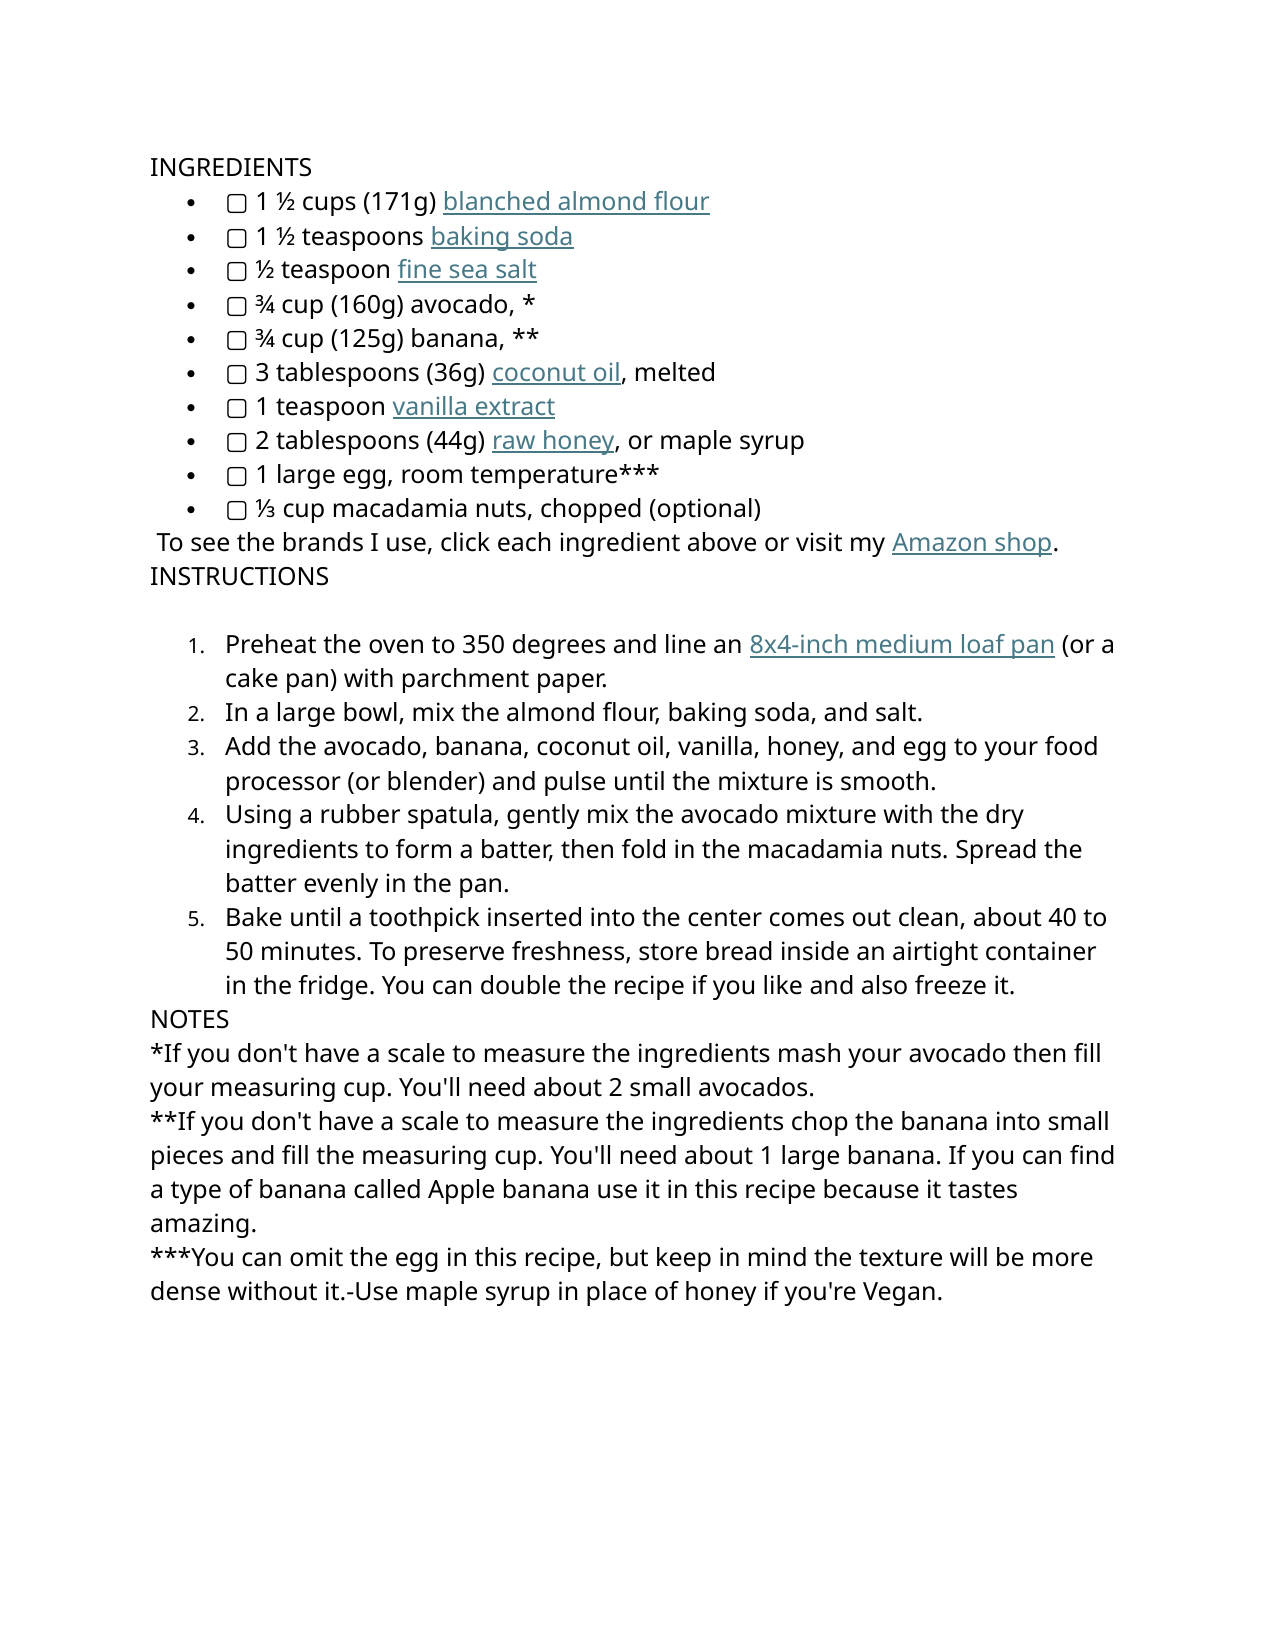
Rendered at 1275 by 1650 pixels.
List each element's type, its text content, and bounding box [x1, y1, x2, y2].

list ▢ ⅓ cup macadamia nuts, chopped (optional) [187, 491, 1125, 525]
text To see the brands I use, click each ingredient above or visit my Amazon shop. [150, 525, 1125, 559]
list Using a rubber spatula, gently mix the avocado mixture with the dry ingredients to form a batter, then fold in the macadamia nuts. Spread the batter evenly in the pan. [187, 797, 1125, 899]
list ▢ 3 tablespoons (36g) coconut oil, melted [187, 354, 1125, 388]
list Add the avocado, banana, coconut oil, vanilla, honey, and egg to your food processor (or blender) and pulse until the mixture is smooth. [187, 729, 1125, 797]
list ▢ 1 ½ teaspoons baking soda [187, 218, 1125, 252]
text NOTES [150, 1002, 1125, 1036]
list In a large bowl, mix the almond flour, baking soda, and salt. [187, 695, 1125, 729]
text INSTRUCTIONS [150, 559, 1125, 593]
list ▢ 1 teaspoon vanilla extract [187, 388, 1125, 422]
text INGREDIENTS [150, 150, 1125, 184]
text *If you don't have a scale to measure the ingredients mash your avocado then fill your measuring cup. You'll need about 2 small avocados. [150, 1036, 1125, 1104]
list Preheat the oven to 350 degrees and line an 8x4-inch medium loaf pan (or a cake pan) with parchment paper. [187, 627, 1125, 695]
list ▢ 1 ½ cups (171g) blanched almond flour [187, 184, 1125, 218]
list ▢ ¾ cup (160g) avocado, * [187, 286, 1125, 320]
text ***You can omit the egg in this recipe, but keep in mind the texture will be more dense without it.-Use maple syrup in place of honey if you're Vegan. [150, 1240, 1125, 1308]
text **If you don't have a scale to measure the ingredients chop the banana into small pieces and fill the measuring cup. You'll need about 1 large banana. If you can find a type of banana called Apple banana use it in this recipe because it tastes amazing. [150, 1104, 1125, 1240]
list ▢ 2 tablespoons (44g) raw honey, or maple syrup [187, 422, 1125, 457]
list ▢ 1 large egg, room temperature*** [187, 457, 1125, 491]
list ▢ ¾ cup (125g) banana, ** [187, 320, 1125, 354]
list ▢ ½ teaspoon fine sea salt [187, 252, 1125, 286]
list Bake until a toothpick inserted into the center comes out clean, about 40 to 50 minutes. To preserve freshness, store bread inside an airtight container in the fridge. You can double the recipe if you like and also freeze it. [187, 899, 1125, 1002]
